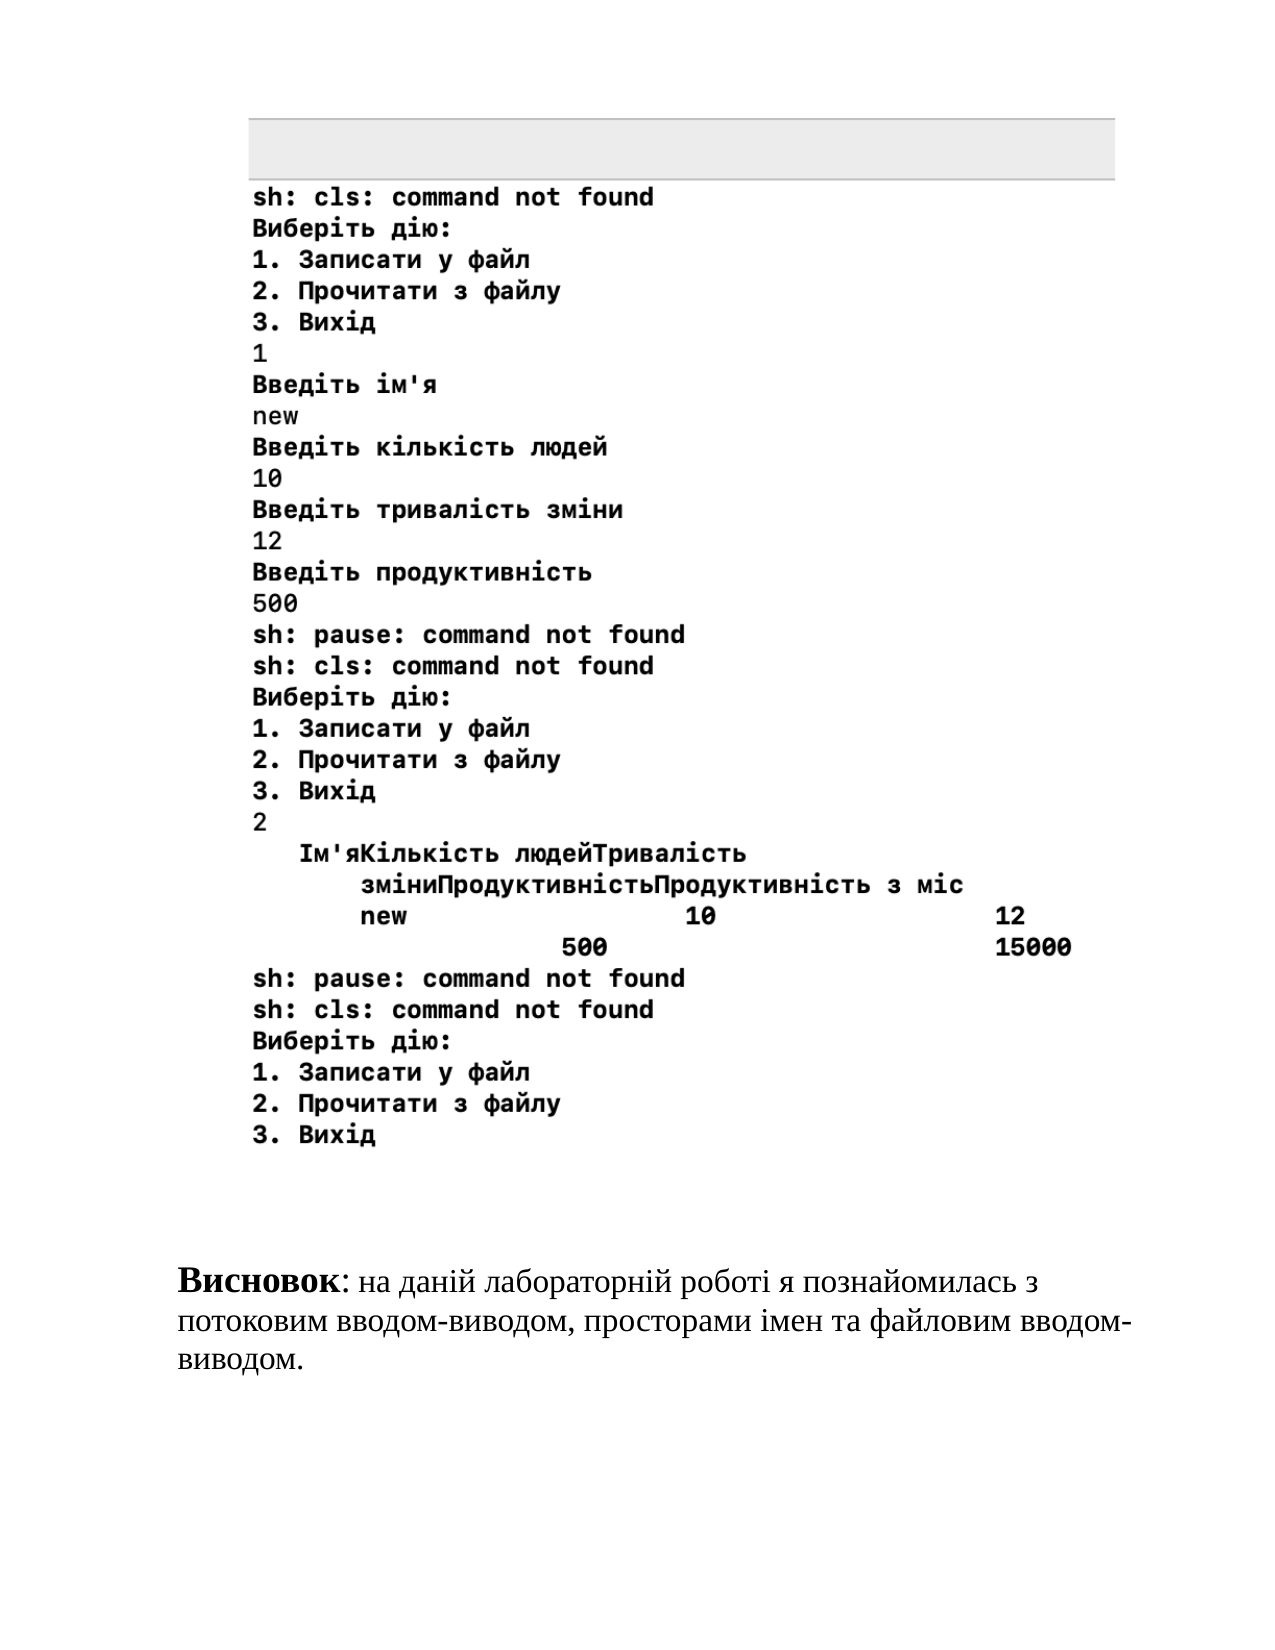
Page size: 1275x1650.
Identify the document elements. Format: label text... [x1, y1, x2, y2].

text Висновок: на даній лабораторній роботі я познайомилась з потоковим вводом-виводом, просторами імен та файловим вводом-виводом. [177, 1257, 1186, 1377]
picture [248, 118, 1116, 1214]
